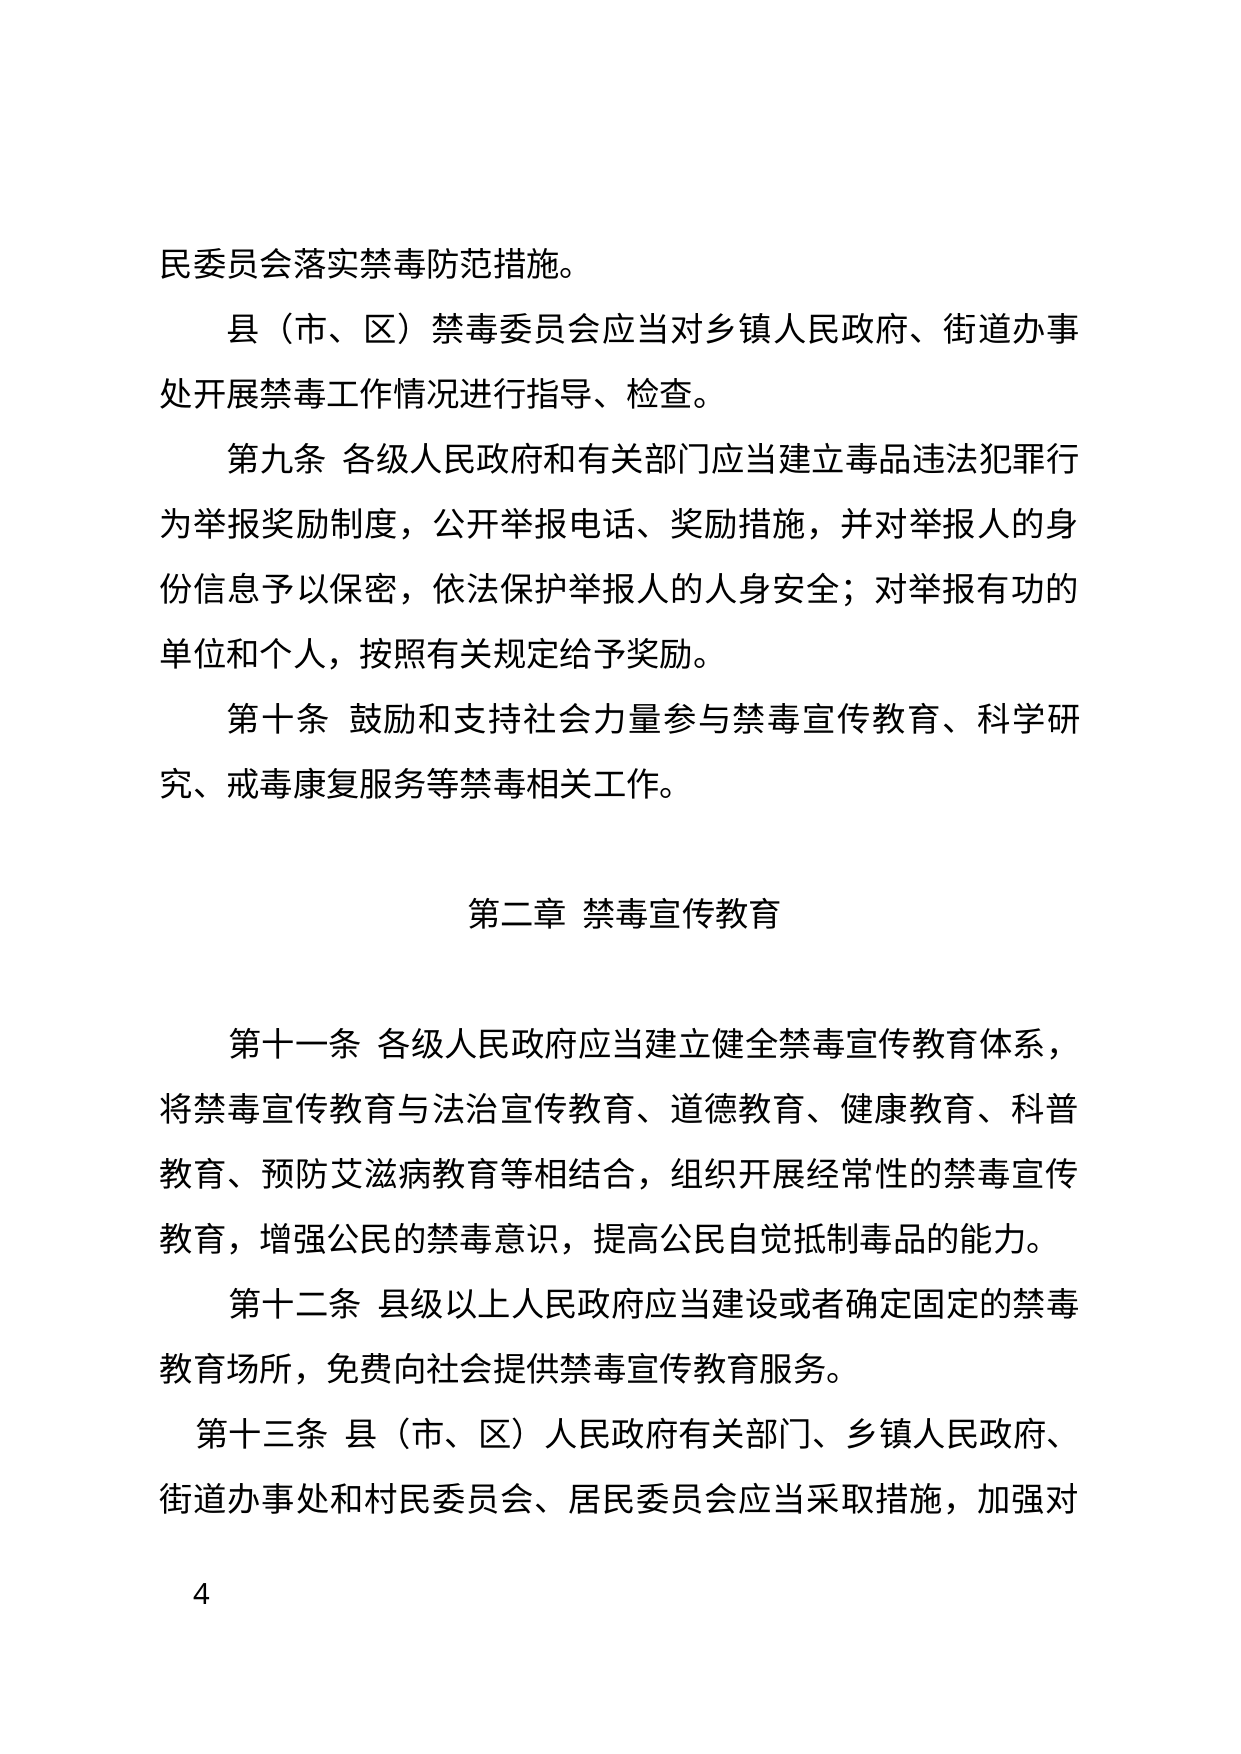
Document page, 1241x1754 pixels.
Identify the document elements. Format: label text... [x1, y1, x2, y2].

text 第十一条 各级人民政府应当建立健全禁毒宣传教育体系，将禁毒宣传教育与法治宣传教育、道德教育、健康教育、科普教育、预防艾滋病教育等相结合，组织开展经常性的禁毒宣传教育，增强公民的禁毒意识，提高公民自觉抵制毒品的能力。 [159, 1009, 1081, 1269]
text 县（市、区）禁毒委员会应当对乡镇人民政府、街道办事处开展禁毒工作情况进行指导、检查。 [159, 294, 1081, 424]
text 第十二条 县级以上人民政府应当建设或者确定固定的禁毒教育场所，免费向社会提供禁毒宣传教育服务。 [159, 1269, 1081, 1399]
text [159, 1399, 1081, 1529]
text 第二章 禁毒宣传教育 [159, 879, 1081, 944]
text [159, 229, 1081, 294]
text 第十条 鼓励和支持社会力量参与禁毒宣传教育、科学研究、戒毒康复服务等禁毒相关工作。 [159, 684, 1081, 814]
text 第九条 各级人民政府和有关部门应当建立毒品违法犯罪行为举报奖励制度，公开举报电话、奖励措施，并对举报人的身份信息予以保密，依法保护举报人的人身安全；对举报有功的单位和个人，按照有关规定给予奖励。 [159, 424, 1081, 684]
